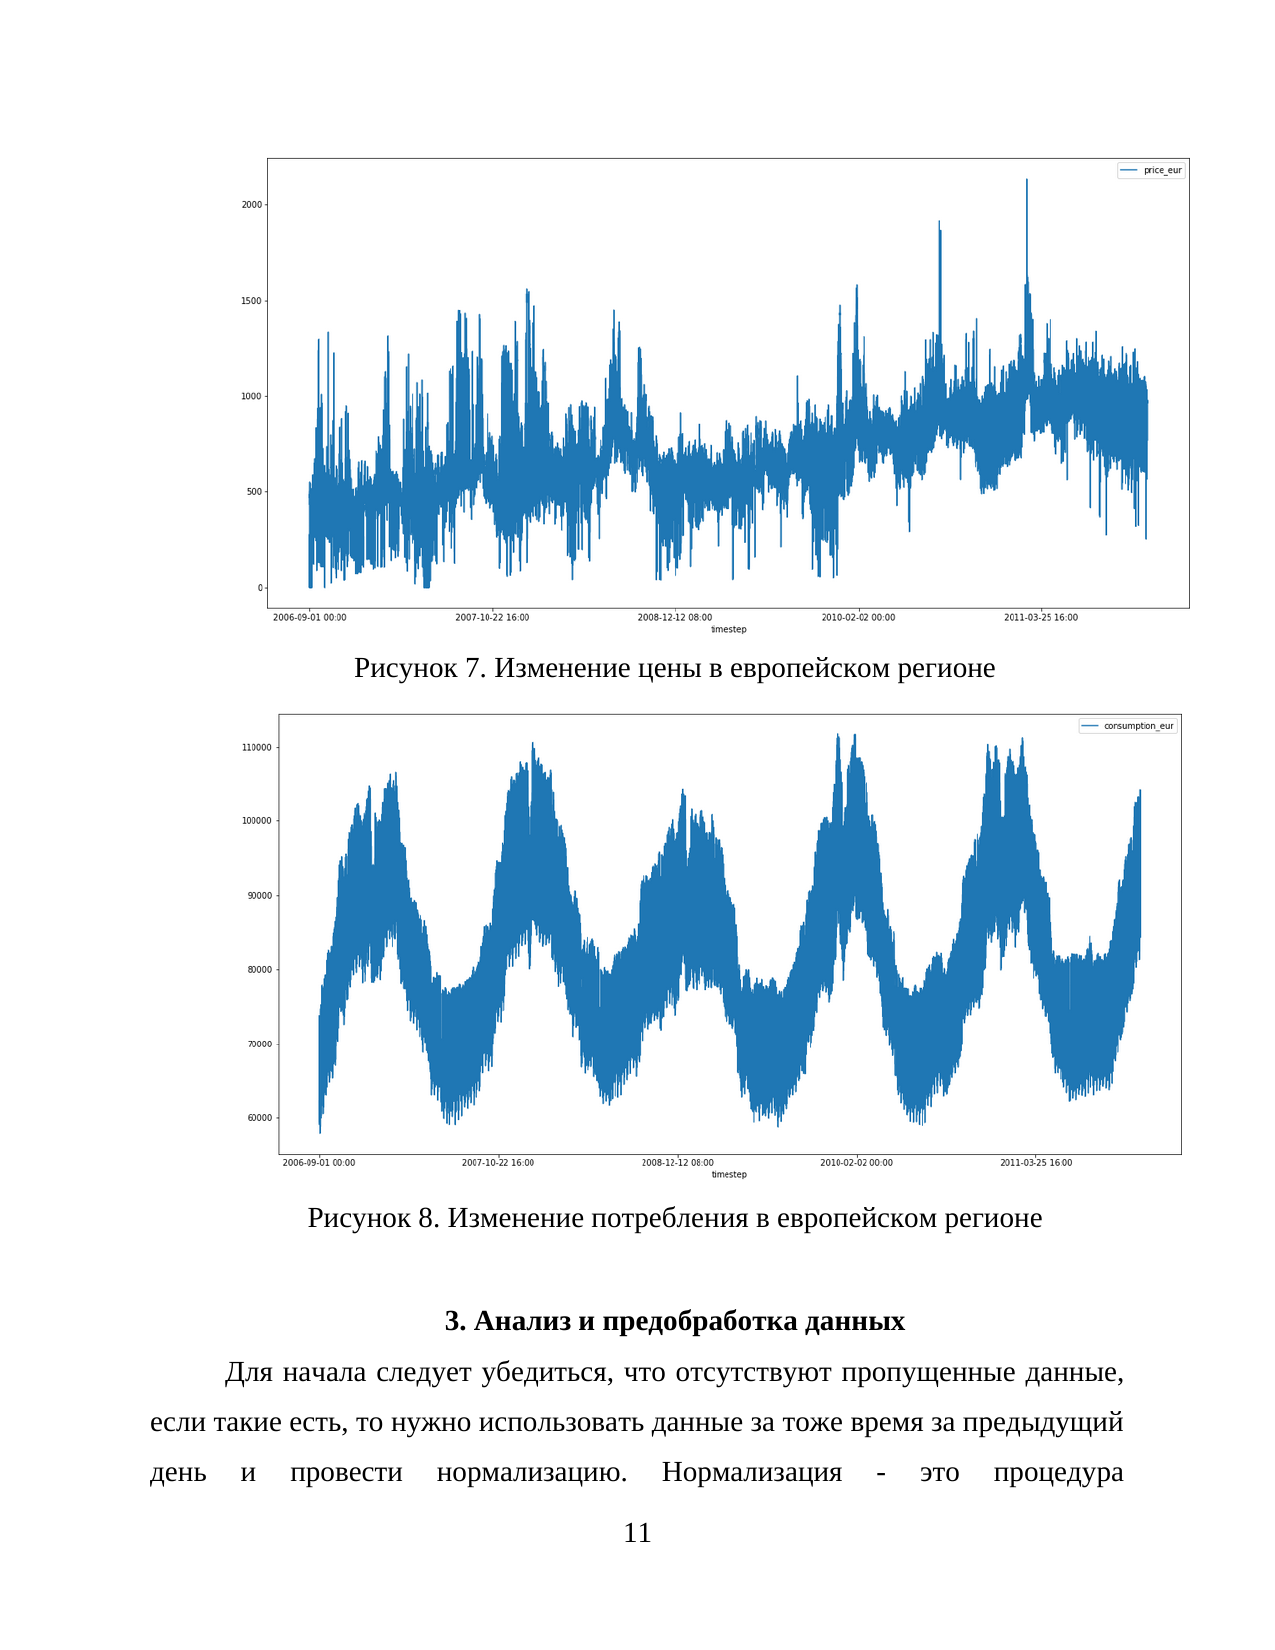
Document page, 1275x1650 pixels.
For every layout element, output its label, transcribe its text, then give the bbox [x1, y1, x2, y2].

picture [225, 150, 1200, 637]
picture [225, 703, 1200, 1187]
text Рисунок 8. Изменение потребления в европейском регионе [150, 1200, 1125, 1234]
text 3. Анализ и предобработка данных [150, 1303, 1125, 1337]
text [150, 1354, 1125, 1488]
text Рисунок 7. Изменение цены в европейском регионе [150, 651, 1125, 684]
